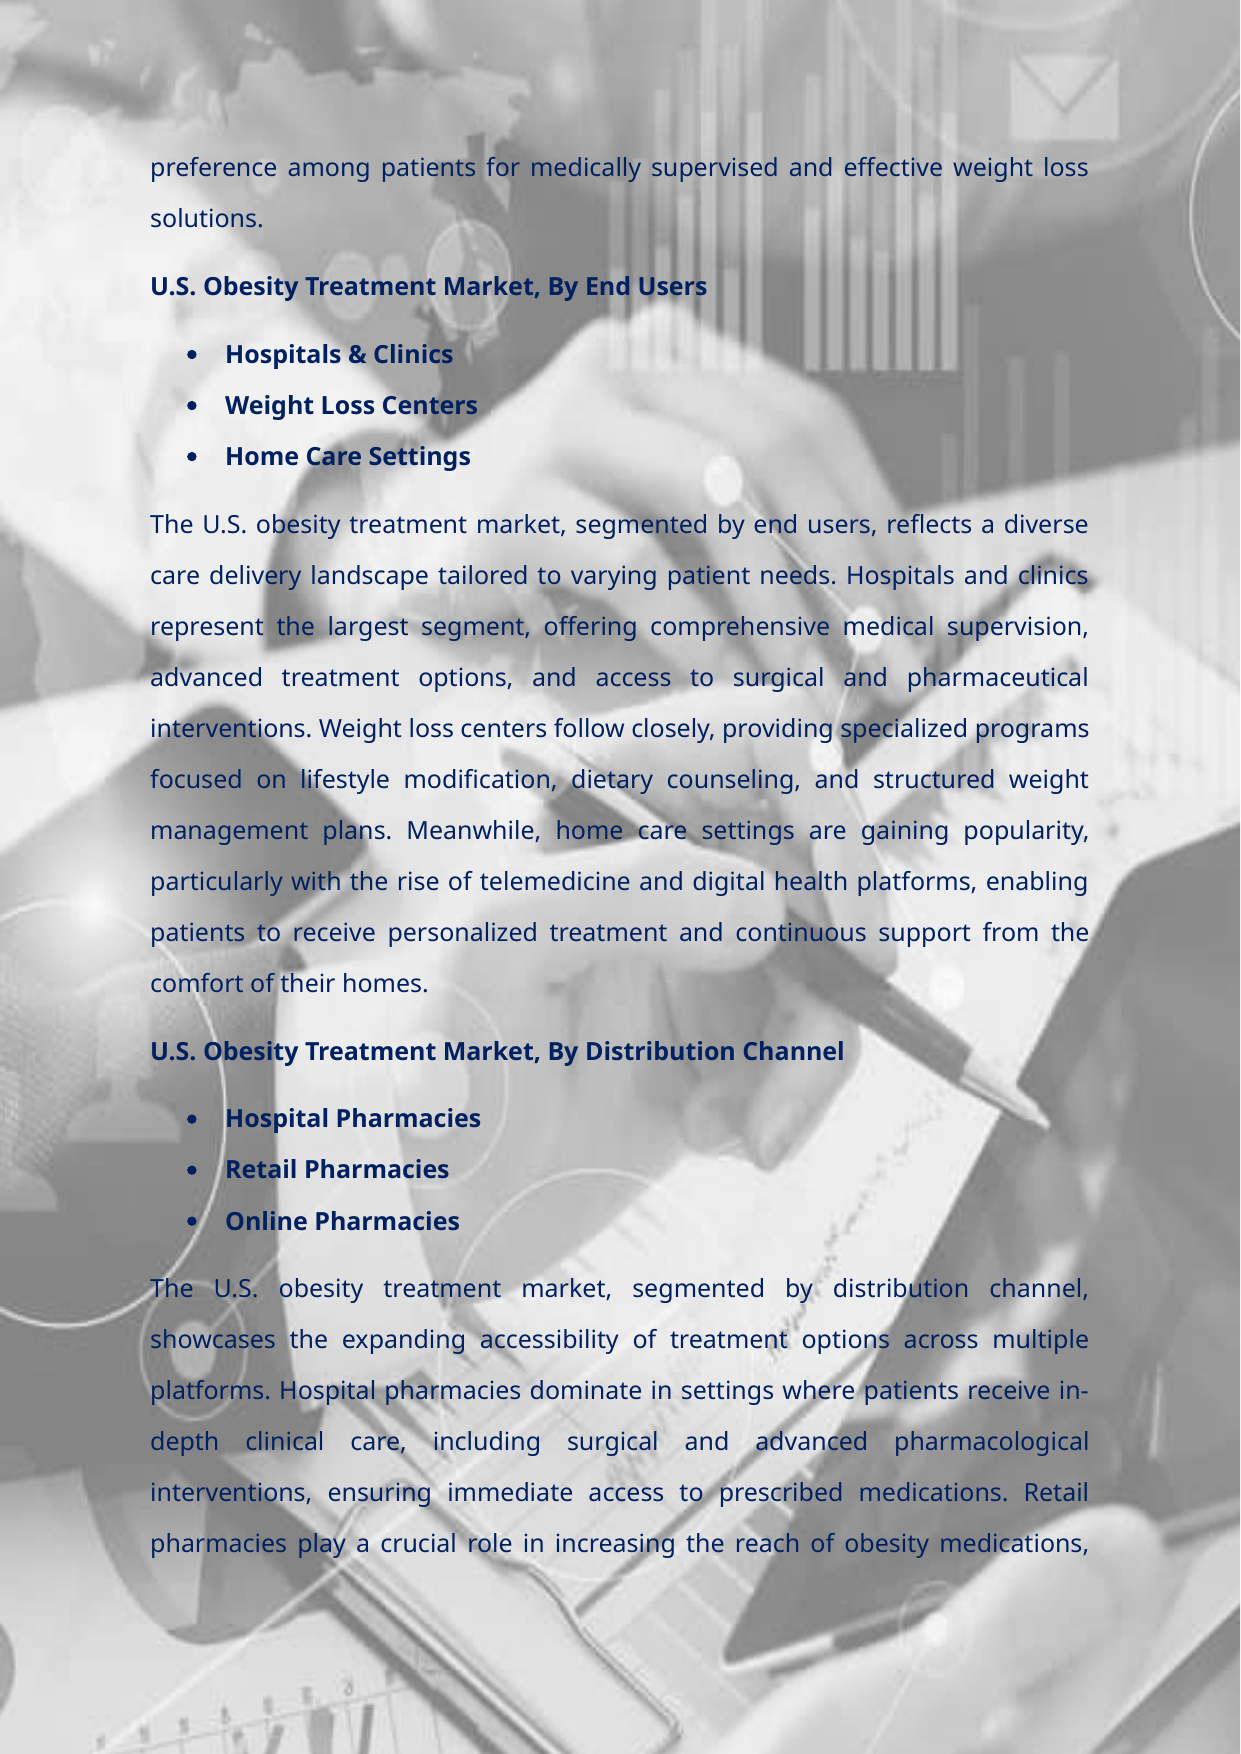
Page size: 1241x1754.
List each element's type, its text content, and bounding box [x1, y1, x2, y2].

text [150, 1271, 1090, 1560]
text The U.S. obesity treatment market, segmented by end users, reflects a diverse care delivery landscape tailored to varying patient needs. Hospitals and clinics represent the largest segment, offering comprehensive medical supervision, advanced treatment options, and access to surgical and pharmaceutical interventions. Weight loss centers follow closely, providing specialized programs focused on lifestyle modification, dietary counseling, and structured weight management plans. Meanwhile, home care settings are gaining popularity, particularly with the rise of telemedicine and digital health platforms, enabling patients to receive personalized treatment and continuous support from the comfort of their homes. [150, 506, 1090, 1000]
list Retail Pharmacies [187, 1152, 1090, 1186]
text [150, 150, 1090, 235]
text U.S. Obesity Treatment Market, By Distribution Channel [150, 1033, 1090, 1067]
list Weight Loss Centers [187, 387, 1090, 422]
list Home Care Settings [187, 438, 1090, 473]
text U.S. Obesity Treatment Market, By End Users [150, 269, 1090, 303]
list Hospitals & Clinics [187, 336, 1090, 371]
list Hospital Pharmacies [187, 1101, 1090, 1135]
list Online Pharmacies [187, 1203, 1090, 1237]
